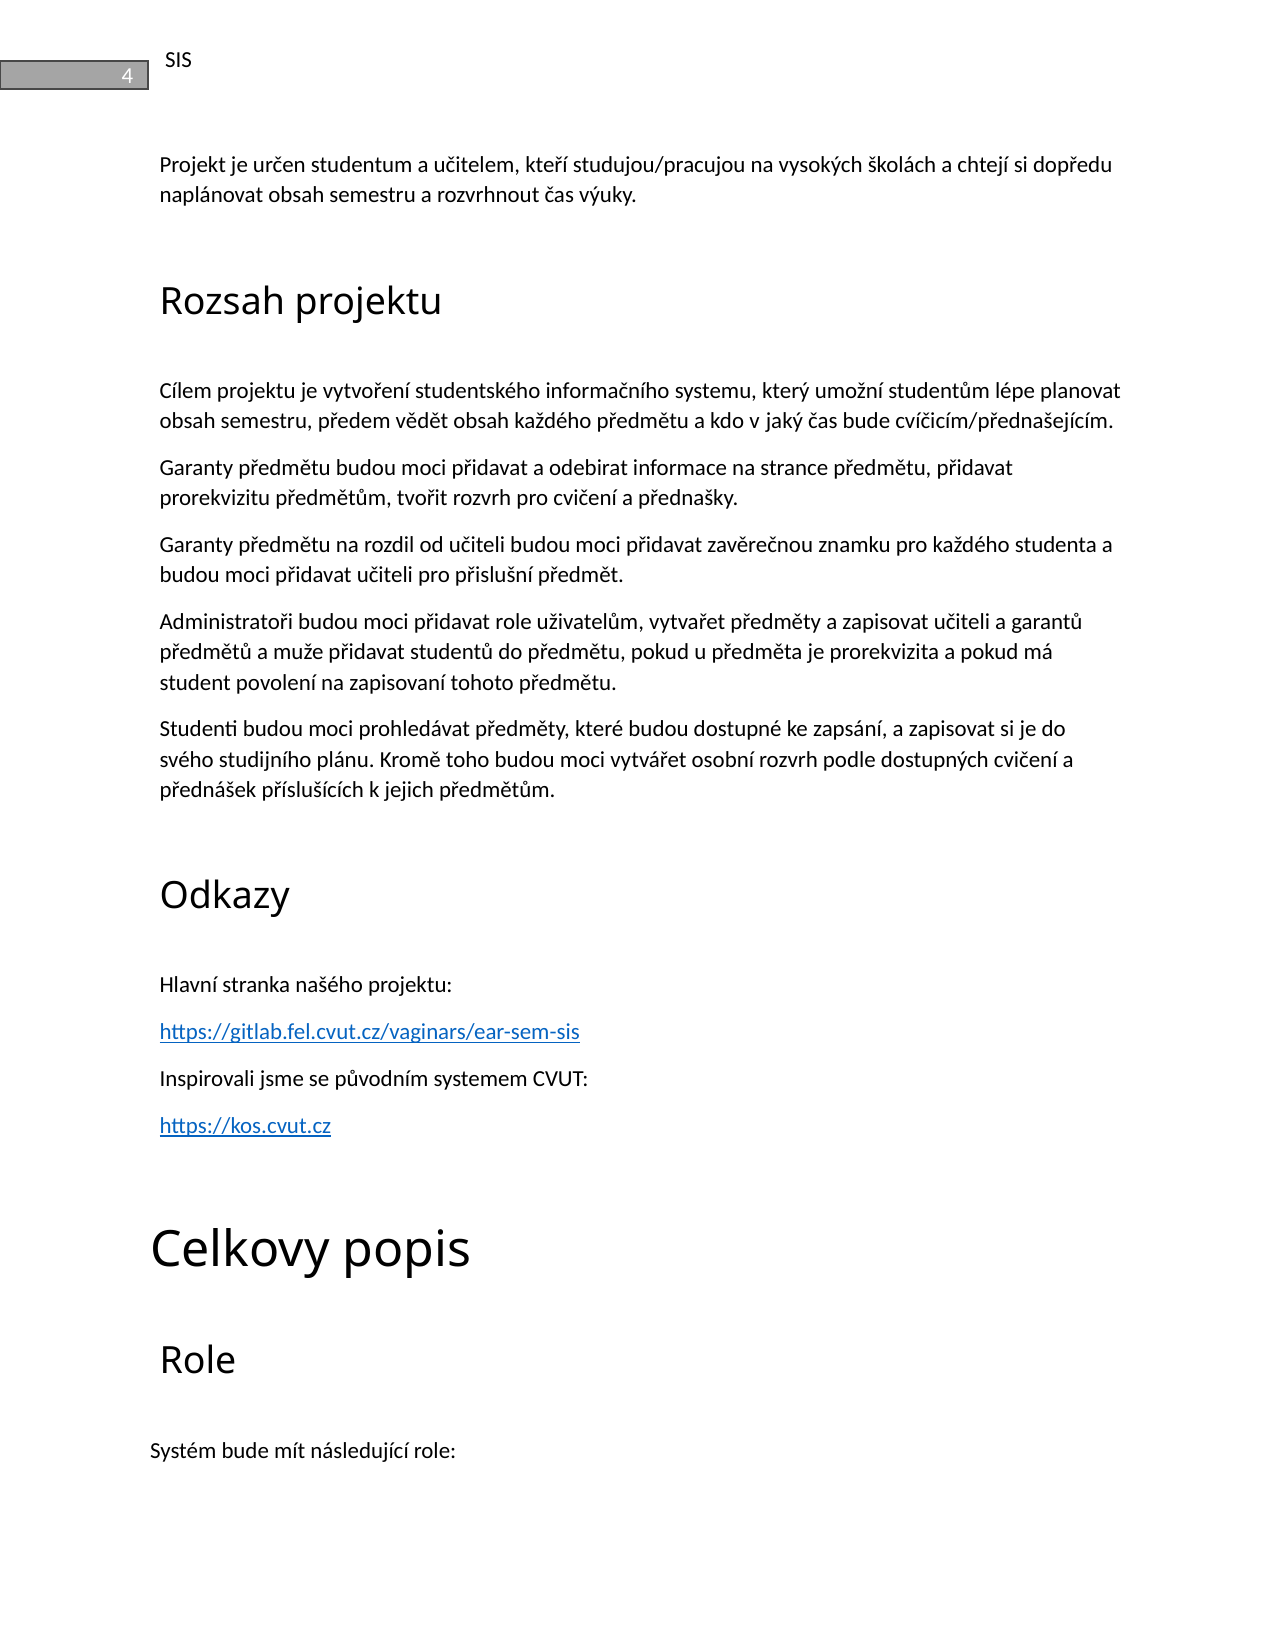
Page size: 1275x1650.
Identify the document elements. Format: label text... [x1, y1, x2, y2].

subtitle Odkazy [159, 869, 1125, 920]
text Projekt je určen studentum a učitelem, kteří studujou/pracujou na vysokých školách a chtejí si dopředu naplánovat obsah semestru a rozvrhnout čas výuky. [159, 150, 1125, 208]
subtitle Rozsah projektu [159, 274, 1125, 325]
text https://kos.cvut.cz [159, 1111, 1125, 1139]
text Garanty předmětu na rozdil od učiteli budou moci přidavat zavěrečnou znamku pro každého studenta a budou moci přidavat učiteli pro přislušní předmět. [159, 530, 1125, 588]
text Cílem projektu je vytvoření studentského informačního systemu, který umožní studentům lépe planovat obsah semestru, předem vědět obsah každého předmětu a kdo v jaký čas bude cvíčicím/přednašejícím. [159, 376, 1125, 434]
text Garanty předmětu budou moci přidavat a odebirat informace na strance předmětu, přidavat prorekvizitu předmětům, tvořit rozvrh pro cvičení a přednašky. [159, 453, 1125, 511]
subtitle Role [159, 1334, 1125, 1385]
text Systém bude mít následující role: [150, 1436, 1125, 1464]
text Inspirovali jsme se původním systemem CVUT: [159, 1064, 1125, 1092]
text https://gitlab.fel.cvut.cz/vaginars/ear-sem-sis [159, 1017, 1125, 1046]
text Hlavní stranka našého projektu: [159, 971, 1125, 999]
text Studenti budou moci prohledávat předměty, které budou dostupné ke zapsání, a zapisovat si je do svého studijního plánu. Kromě toho budou moci vytvářet osobní rozvrh podle dostupných cvičení a přednášek příslušících k jejich předmětům. [159, 714, 1125, 803]
subtitle Celkovy popis [150, 1213, 1125, 1281]
text Administratoři budou moci přidavat role uživatelům, vytvařet předměty a zapisovat učiteli a garantů předmětů a muže přidavat studentů do předmětu, pokud u předměta je prorekvizita a pokud má student povolení na zapisovaní tohoto předmětu. [159, 607, 1125, 696]
